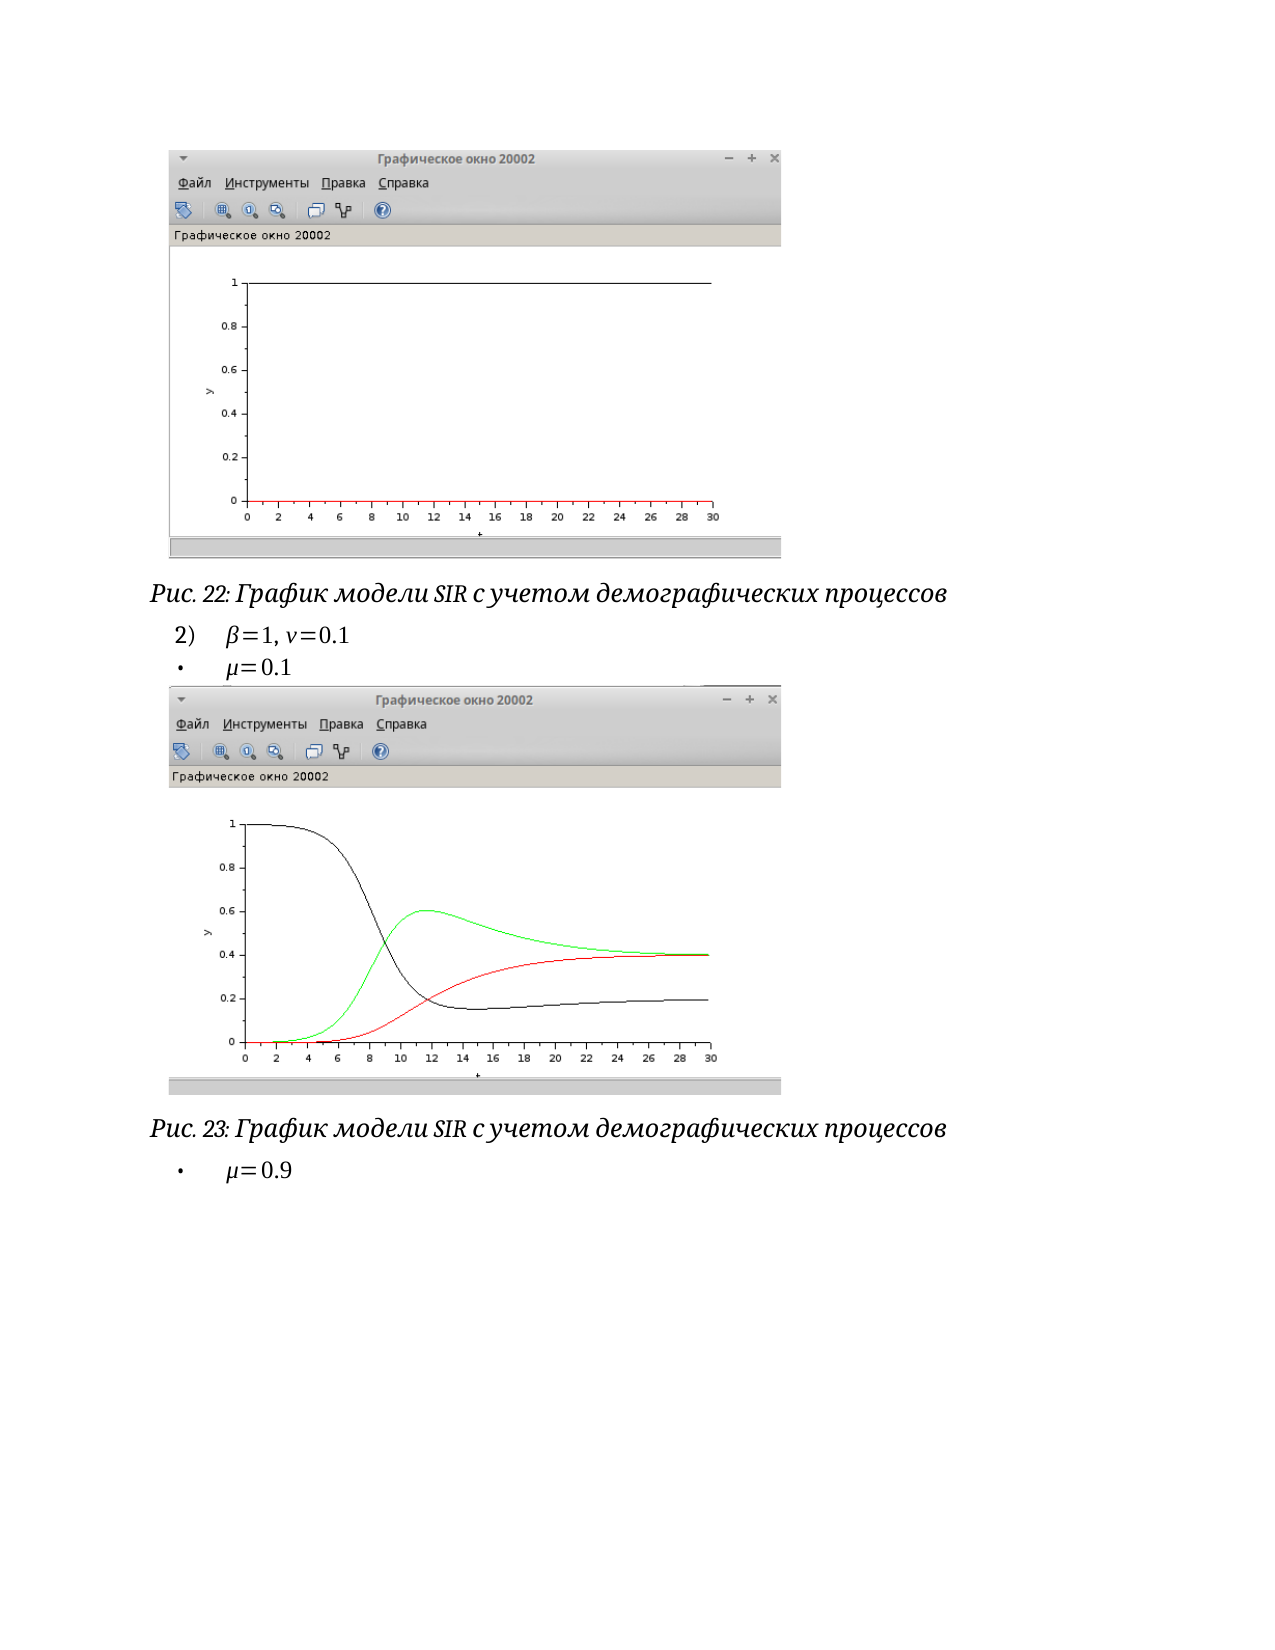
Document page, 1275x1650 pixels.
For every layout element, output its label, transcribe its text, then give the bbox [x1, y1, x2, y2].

text Рис. 23: График модели SIR с учетом демографических процессов [150, 1115, 1125, 1144]
text Рис. 22: График модели SIR с учетом демографических процессов [150, 579, 1125, 608]
picture [168, 150, 782, 559]
picture [168, 685, 782, 1095]
list , [175, 621, 1125, 649]
